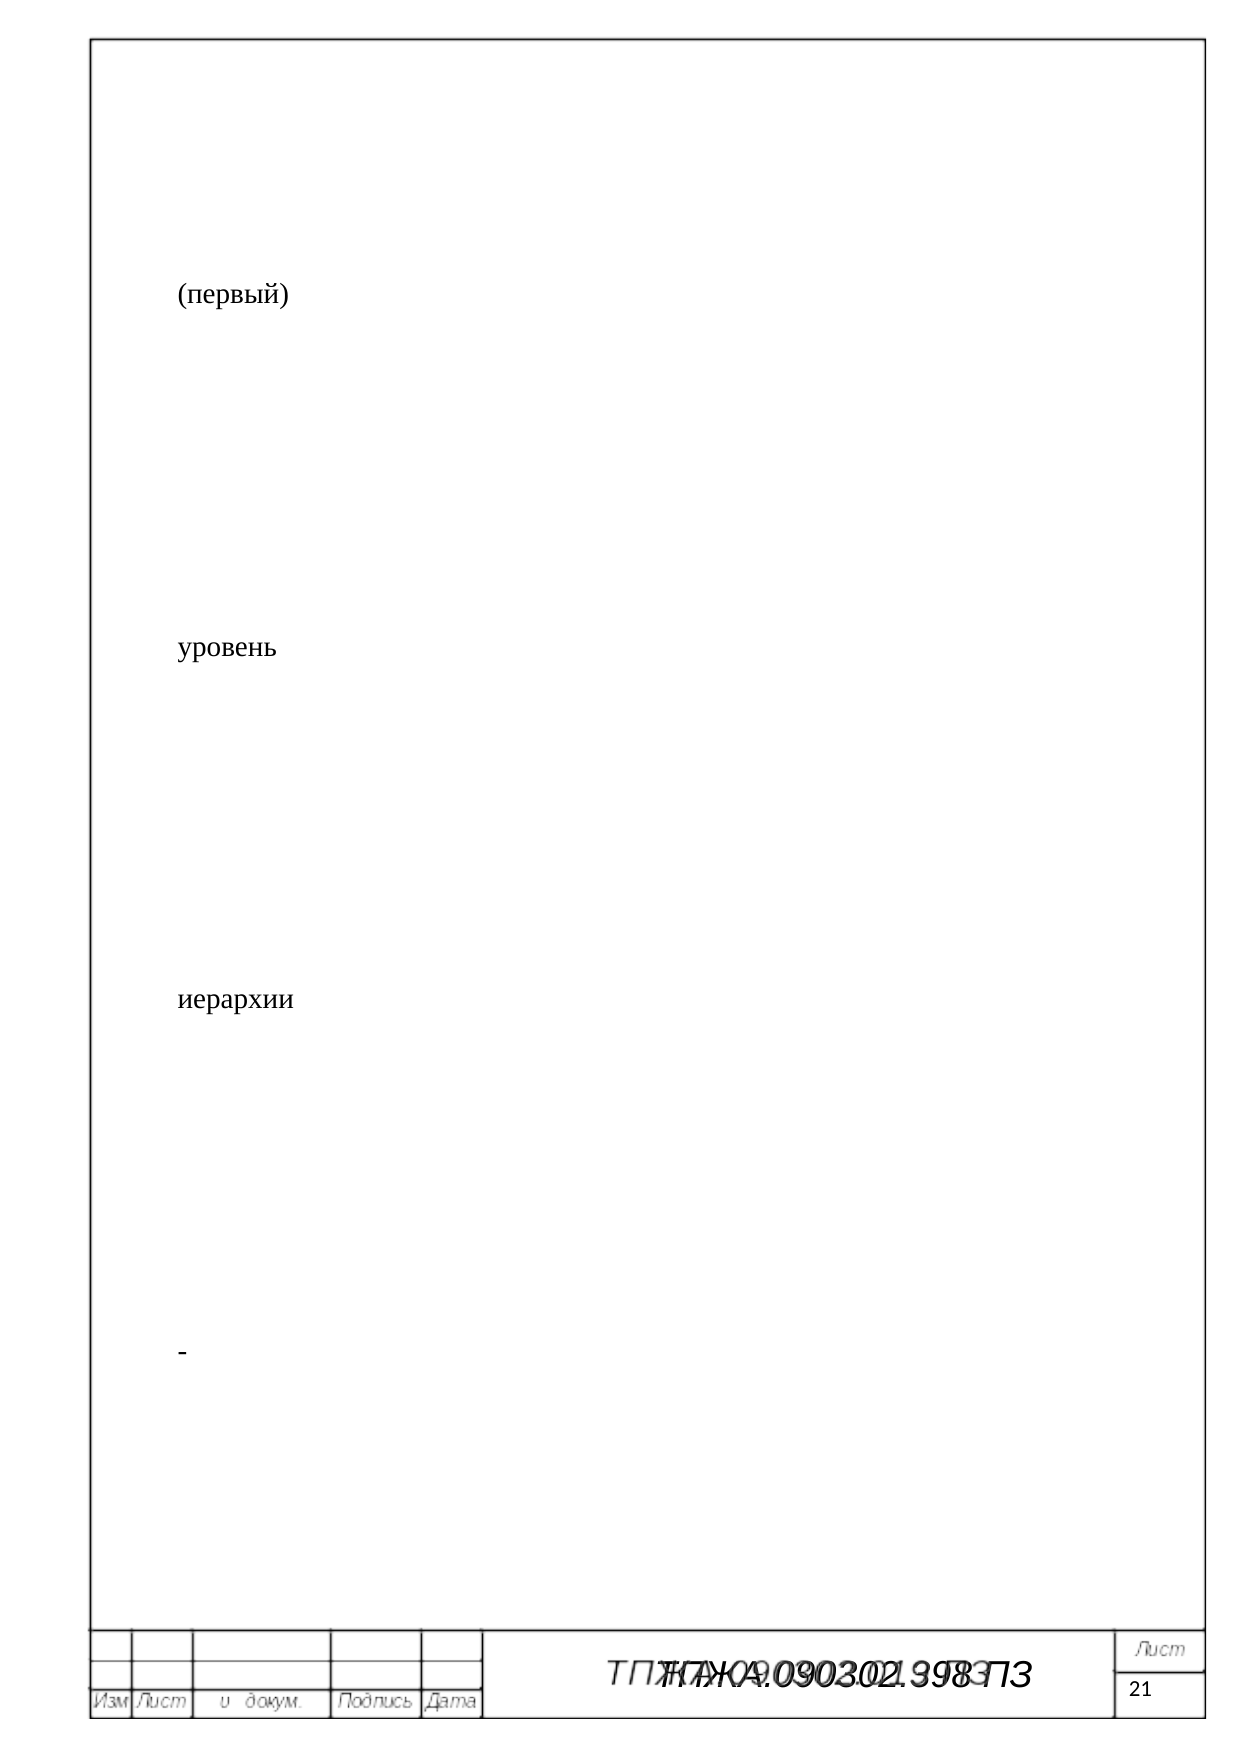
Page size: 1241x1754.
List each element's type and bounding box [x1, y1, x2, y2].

text [177, 75, 1152, 1618]
